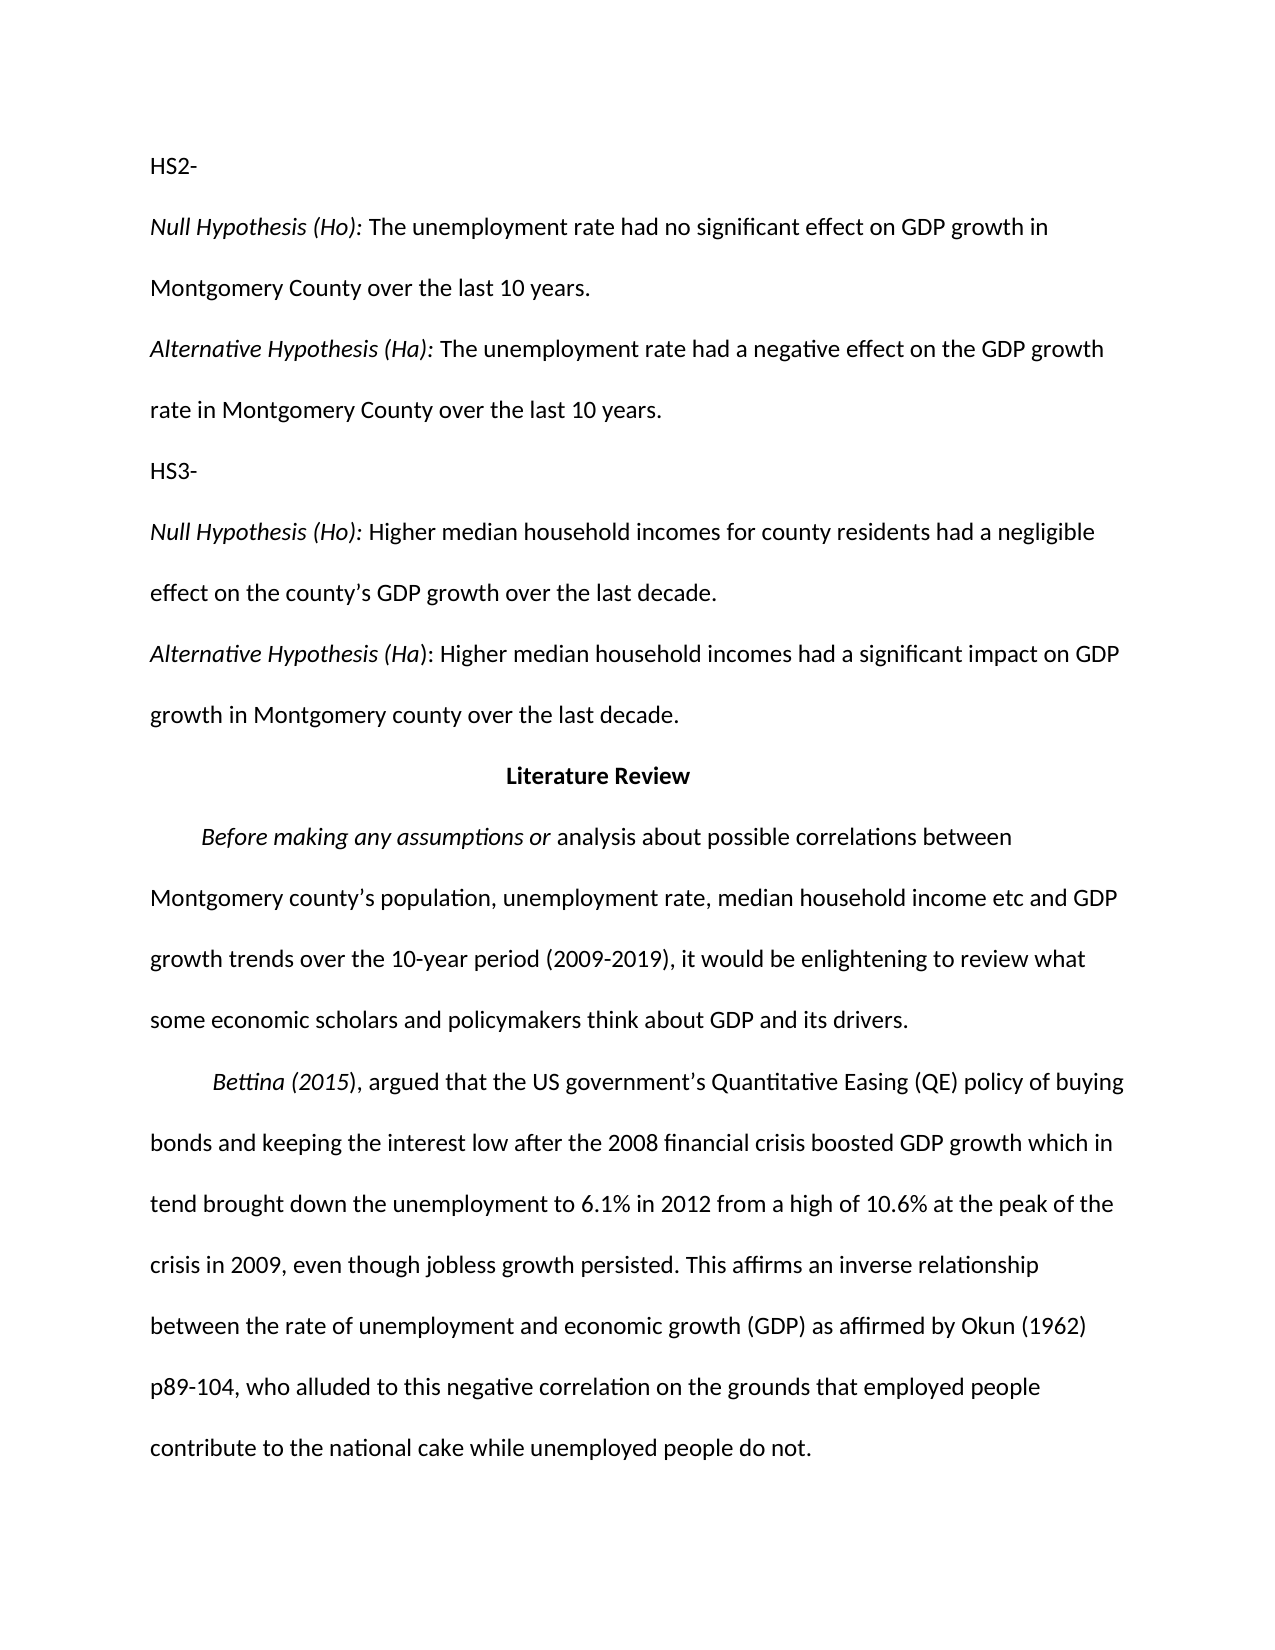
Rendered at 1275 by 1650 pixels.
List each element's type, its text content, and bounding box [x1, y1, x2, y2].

text Alternative Hypothesis (Ha): The unemployment rate had a negative effect on the GDP growth rate in Montgomery County over the last 10 years. [150, 333, 1125, 425]
text Null Hypothesis (Ho): The unemployment rate had no significant effect on GDP growth in Montgomery County over the last 10 years. [150, 211, 1125, 303]
text HS2- [150, 150, 1125, 181]
text Null Hypothesis (Ho): Higher median household incomes for county residents had a negligible effect on the county’s GDP growth over the last decade. [150, 516, 1125, 608]
text Alternative Hypothesis (Ha): Higher median household incomes had a significant impact on GDP growth in Montgomery county over the last decade. [150, 638, 1125, 730]
text Before making any assumptions or analysis about possible correlations between Montgomery county’s population, unemployment rate, median household income etc and GDP growth trends over the 10-year period (2009-2019), it would be enlightening to review what some economic scholars and policymakers think about GDP and its drivers. [150, 821, 1125, 1035]
text Literature Review [150, 760, 1125, 791]
text Bettina (2015), argued that the US government’s Quantitative Easing (QE) policy of buying bonds and keeping the interest low after the 2008 financial crisis boosted GDP growth which in tend brought down the unemployment to 6.1% in 2012 from a high of 10.6% at the peak of the crisis in 2009, even though jobless growth persisted. This affirms an inverse relationship between the rate of unemployment and economic growth (GDP) as affirmed by Okun (1962) p89-104, who alluded to this negative correlation on the grounds that employed people contribute to the national cake while unemployed people do not. [150, 1066, 1125, 1462]
text HS3- [150, 455, 1125, 486]
